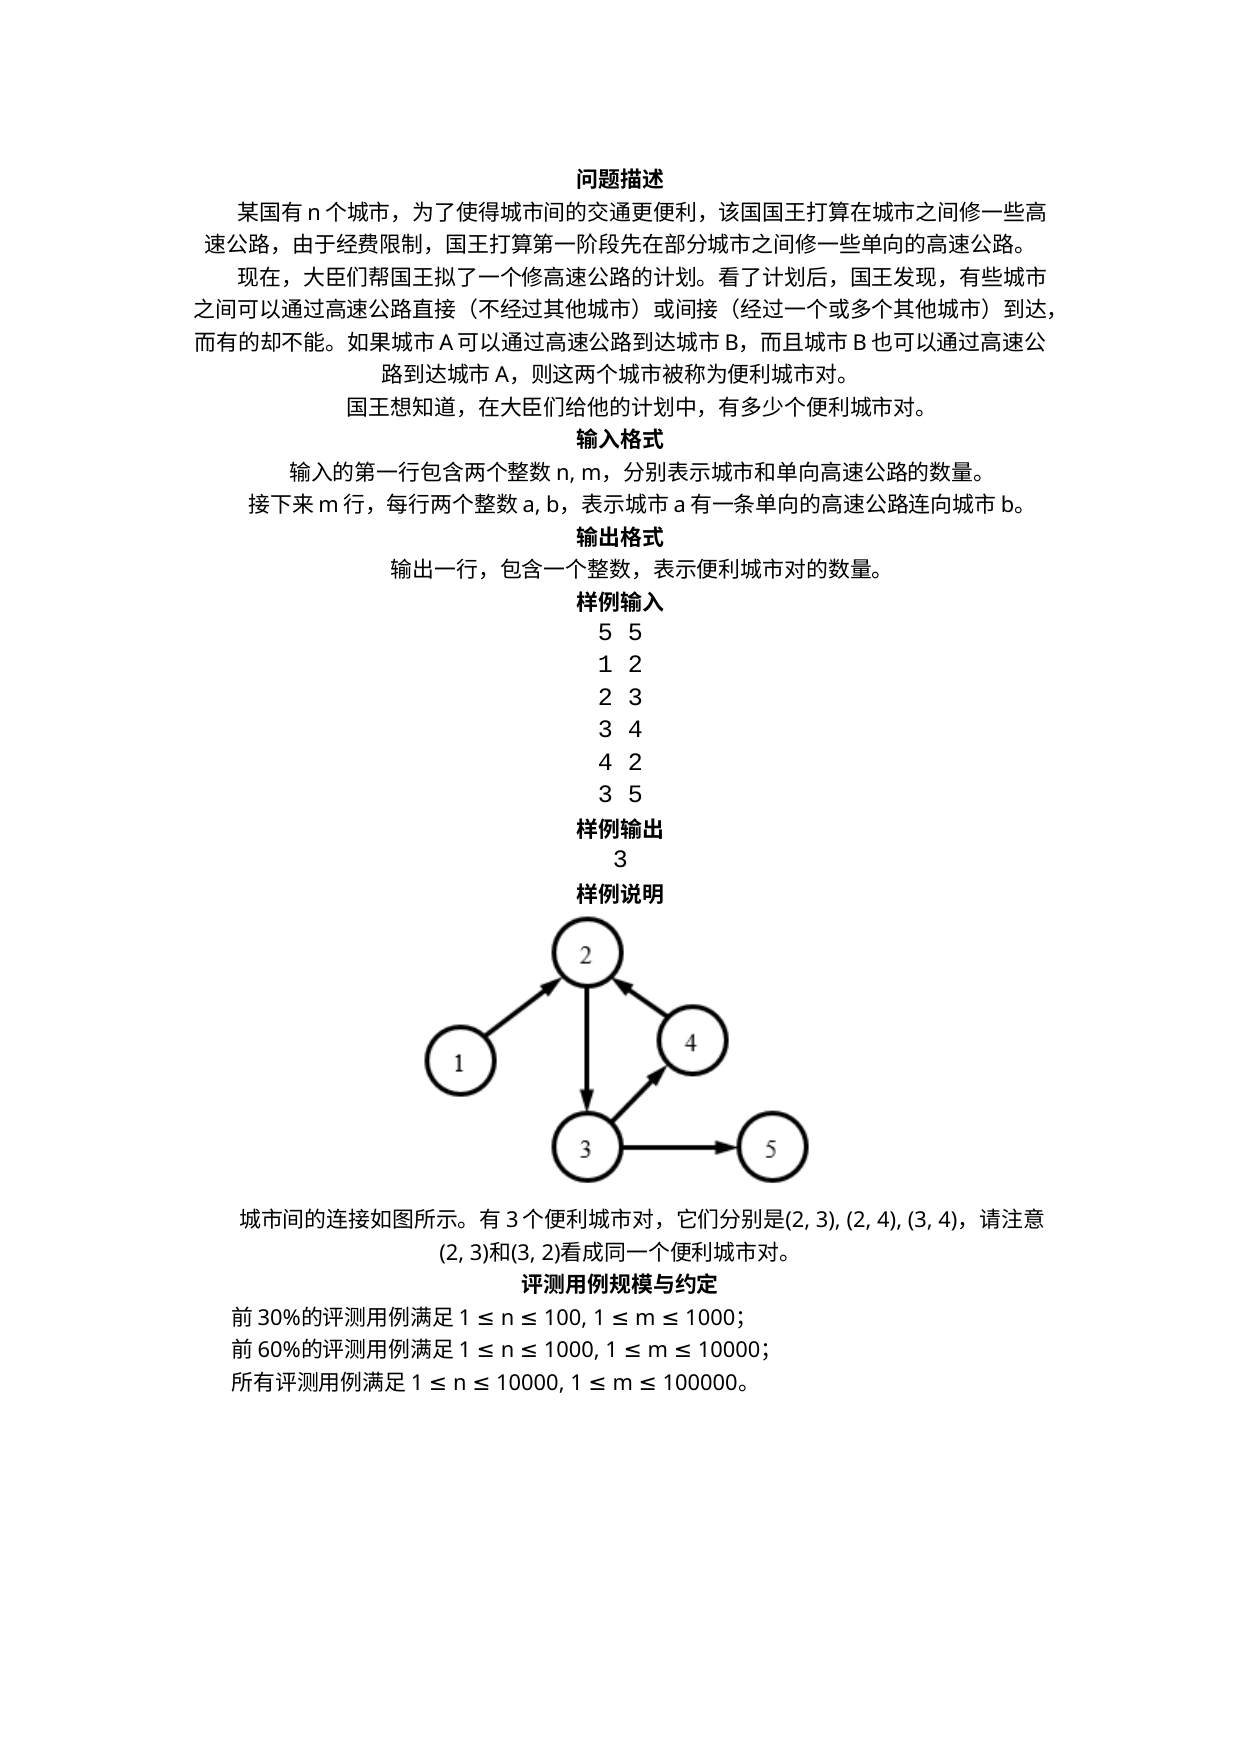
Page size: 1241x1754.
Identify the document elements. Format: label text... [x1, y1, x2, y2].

text 5 5 1 2 2 3 3 4 4 2 3 5 [187, 617, 1053, 812]
text 某国有n个城市，为了使得城市间的交通更便利，该国国王打算在城市之间修一些高速公路，由于经费限制，国王打算第一阶段先在部分城市之间修一些单向的高速公路。 现在，大臣们帮国王拟了一个修高速公路的计划。看了计划后，国王发现，有些城市之间可以通过高速公路直接（不经过其他城市）或间接（经过一个或多个其他城市）到达，而有的却不能。如果城市A可以通过高速公路到达城市B，而且城市B也可以通过高速公路到达城市A，则这两个城市被称为便利城市对。 国王想知道，在大臣们给他的计划中，有多少个便利城市对。 [187, 194, 1053, 422]
text 输入的第一行包含两个整数n, m，分别表示城市和单向高速公路的数量。 接下来m行，每行两个整数a, b，表示城市a有一条单向的高速公路连向城市b。 [187, 454, 1053, 519]
picture [417, 909, 823, 1194]
text 3 [187, 844, 1053, 877]
text 问题描述 [187, 162, 1053, 194]
text 样例说明 [187, 877, 1053, 909]
text 输出一行，包含一个整数，表示便利城市对的数量。 [187, 552, 1053, 584]
text 样例输入 [187, 584, 1053, 617]
text 评测用例规模与约定 [187, 1267, 1053, 1299]
text 样例输出 [187, 812, 1053, 844]
text 输入格式 [187, 422, 1053, 454]
text 输出格式 [187, 519, 1053, 552]
text 前30%的评测用例满足1 ≤ n ≤ 100, 1 ≤ m ≤ 1000； 前60%的评测用例满足1 ≤ n ≤ 1000, 1 ≤ m ≤ 10000； 所有评测用例满足1 ≤ n ≤ 10000, 1 ≤ m ≤ 100000。 [187, 1299, 1053, 1397]
